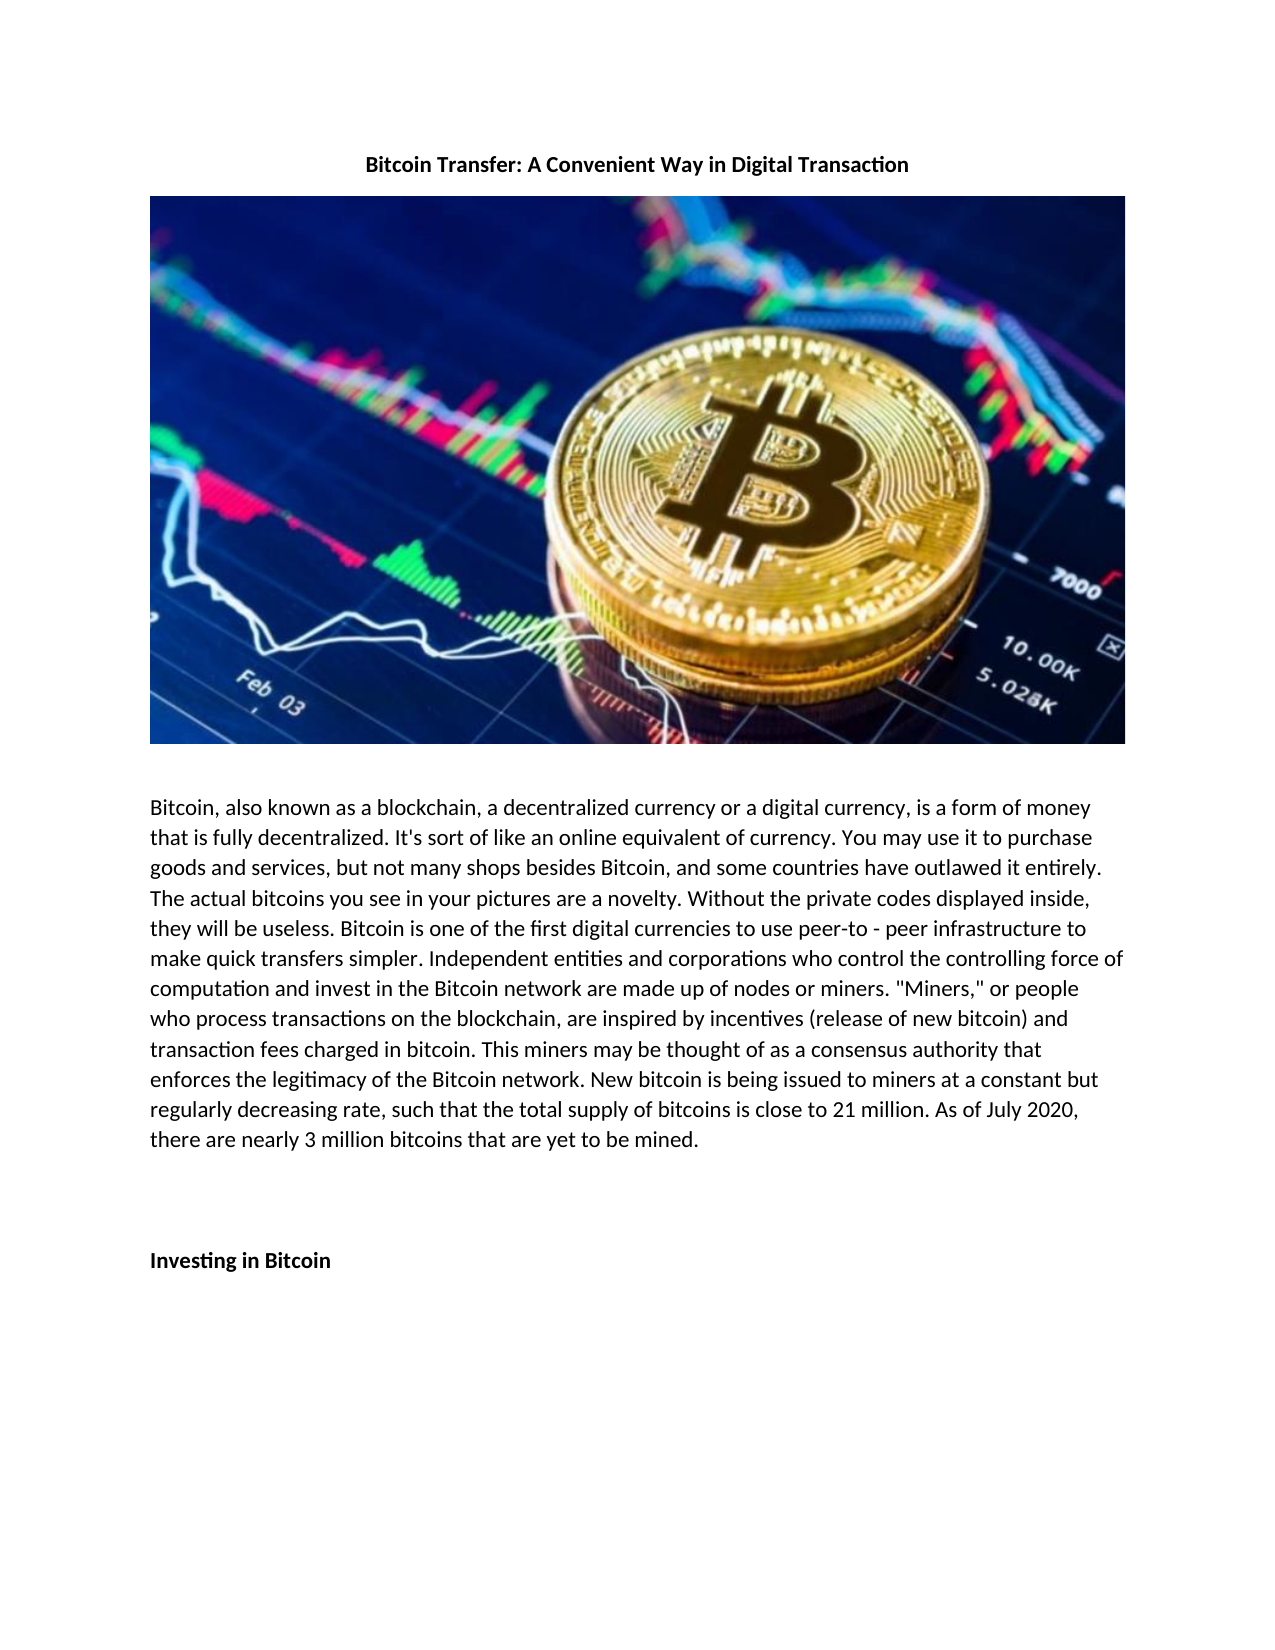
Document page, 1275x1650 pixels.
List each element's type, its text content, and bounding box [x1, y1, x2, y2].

picture [150, 196, 1125, 744]
text Bitcoin Transfer: A Convenient Way in Digital Transaction [150, 150, 1125, 178]
text Bitcoin, also known as a blockchain, a decentralized currency or a digital currency, is a form of money that is fully decentralized. It's sort of like an online equivalent of currency. You may use it to purchase goods and services, but not many shops besides Bitcoin, and some countries have outlawed it entirely. The actual bitcoins you see in your pictures are a novelty. Without the private codes displayed inside, they will be useless. Bitcoin is one of the first digital currencies to use peer-to - peer infrastructure to make quick transfers simpler. Independent entities and corporations who control the controlling force of computation and invest in the Bitcoin network are made up of nodes or miners. "Miners," or people who process transactions on the blockchain, are inspired by incentives (release of new bitcoin) and transaction fees charged in bitcoin. This miners may be thought of as a consensus authority that enforces the legitimacy of the Bitcoin network. New bitcoin is being issued to miners at a constant but regularly decreasing rate, such that the total supply of bitcoins is close to 21 million. As of July 2020, there are nearly 3 million bitcoins that are yet to be mined. Investing in Bitcoin [150, 763, 1125, 1304]
